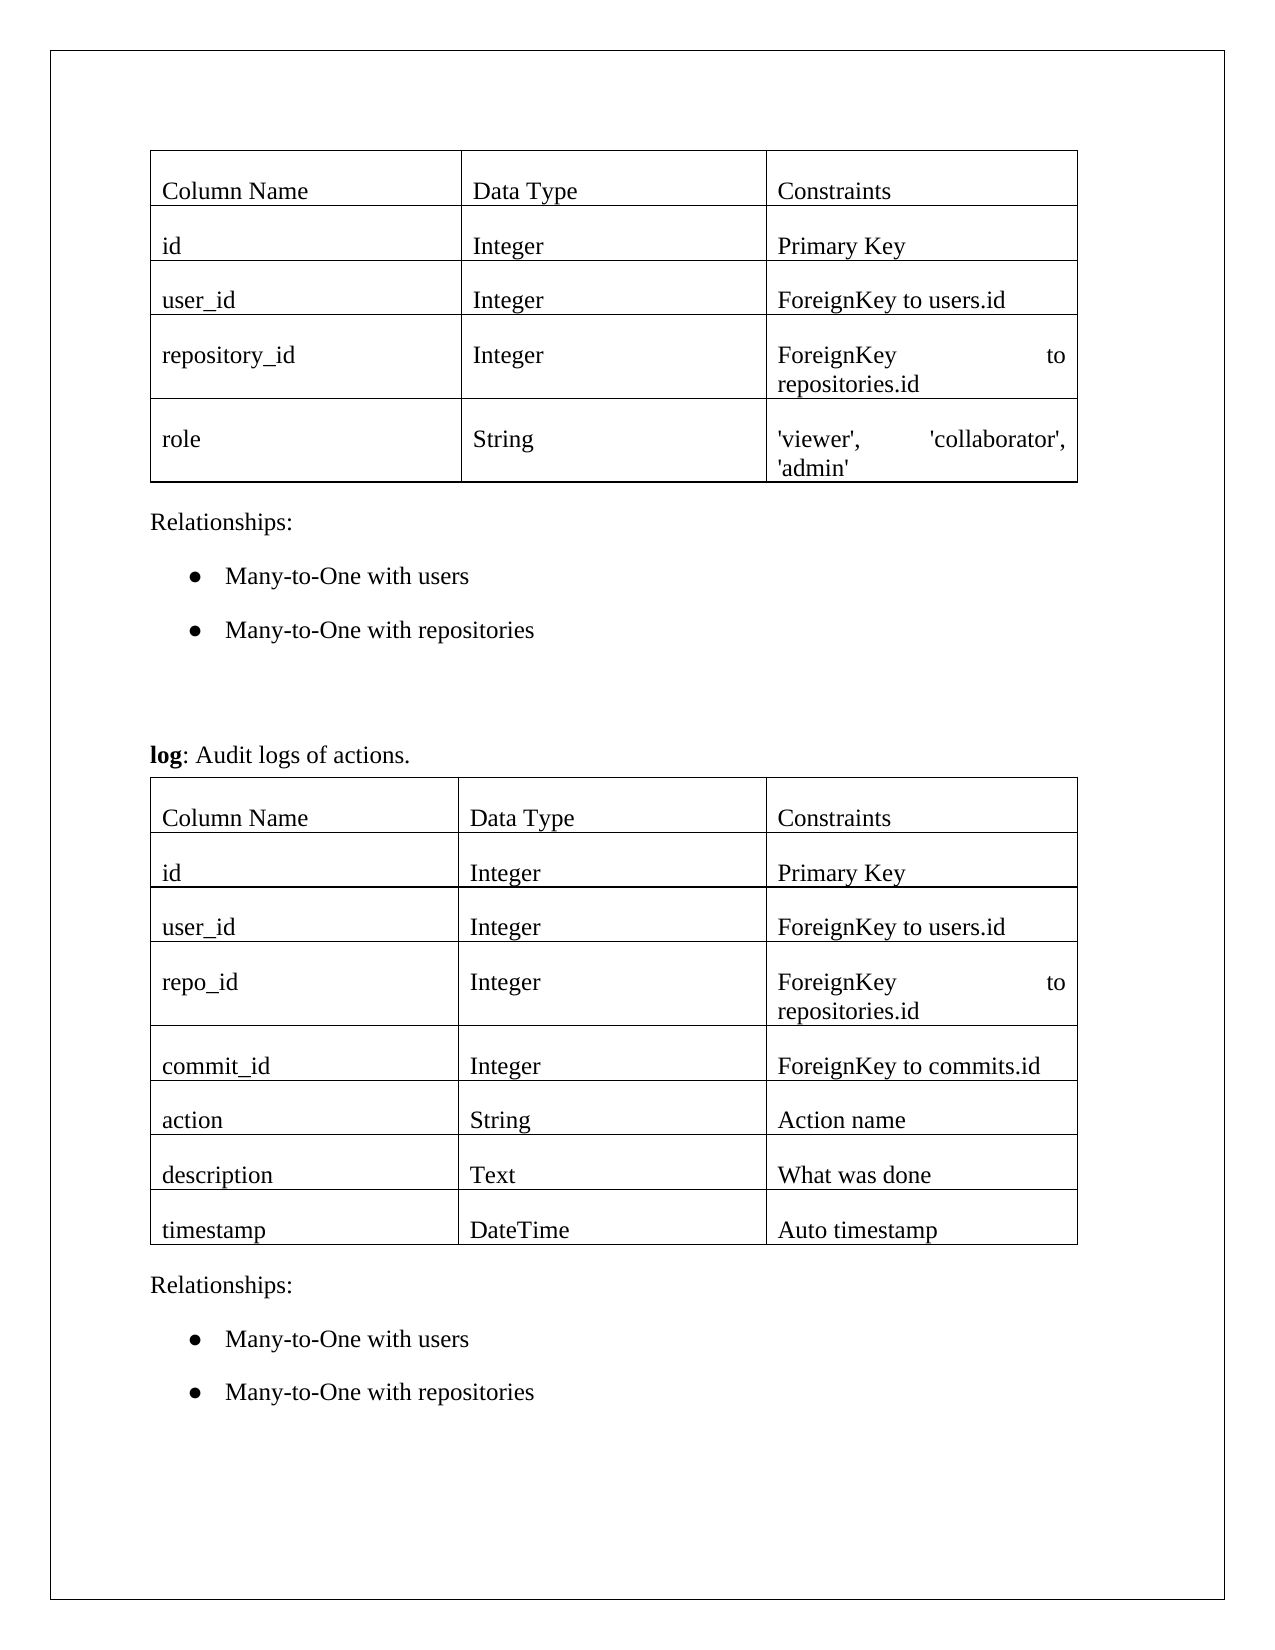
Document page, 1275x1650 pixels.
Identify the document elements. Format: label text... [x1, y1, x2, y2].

table_cell id [151, 206, 461, 259]
table_cell Text [459, 1135, 766, 1189]
table_cell Integer [459, 1026, 766, 1079]
table_cell user_id [151, 888, 458, 941]
table_cell id [151, 833, 458, 886]
subtitle Many-to-One with repositories [187, 1377, 1125, 1406]
table_cell Action name [767, 1081, 1077, 1134]
subtitle Relationships: [150, 507, 1125, 536]
table_cell description [151, 1135, 458, 1189]
table_cell Integer [462, 206, 766, 259]
table_cell Integer [462, 315, 766, 398]
table_header Data Type [462, 151, 766, 205]
table_header Column Name [151, 151, 461, 205]
table_cell Integer [462, 261, 766, 314]
table_cell commit_id [151, 1026, 458, 1079]
table_cell 'viewer', 'collaborator', 'admin' [767, 399, 1077, 481]
subtitle log: Audit logs of actions. [150, 740, 1125, 768]
table_cell repository_id [151, 315, 461, 398]
table_cell What was done [767, 1135, 1077, 1189]
table_header Data Type [459, 778, 766, 832]
table_cell timestamp [151, 1190, 458, 1244]
table_cell ForeignKey to repositories.id [767, 315, 1077, 398]
table_cell repo_id [151, 942, 458, 1025]
table_cell Integer [459, 942, 766, 1025]
table_cell ForeignKey to commits.id [767, 1026, 1077, 1079]
subtitle Many-to-One with users [187, 561, 1125, 590]
table_cell String [459, 1081, 766, 1134]
table_cell role [151, 399, 461, 481]
table_cell ForeignKey to users.id [767, 261, 1077, 314]
table_cell DateTime [459, 1190, 766, 1244]
table_cell action [151, 1081, 458, 1134]
table_cell Integer [459, 833, 766, 886]
table_cell Auto timestamp [767, 1190, 1077, 1244]
subtitle Many-to-One with repositories [187, 615, 1125, 644]
table_cell Primary Key [767, 206, 1077, 259]
table_header Constraints [767, 151, 1077, 205]
table_cell ForeignKey to users.id [767, 888, 1077, 941]
table_cell Primary Key [767, 833, 1077, 886]
table_cell String [462, 399, 766, 481]
table_cell Integer [459, 888, 766, 941]
table_cell ForeignKey to repositories.id [767, 942, 1077, 1025]
subtitle Relationships: [150, 1270, 1125, 1299]
table_header Column Name [151, 778, 458, 832]
table_header Constraints [767, 778, 1077, 832]
subtitle Many-to-One with users [187, 1324, 1125, 1352]
table_cell user_id [151, 261, 461, 314]
